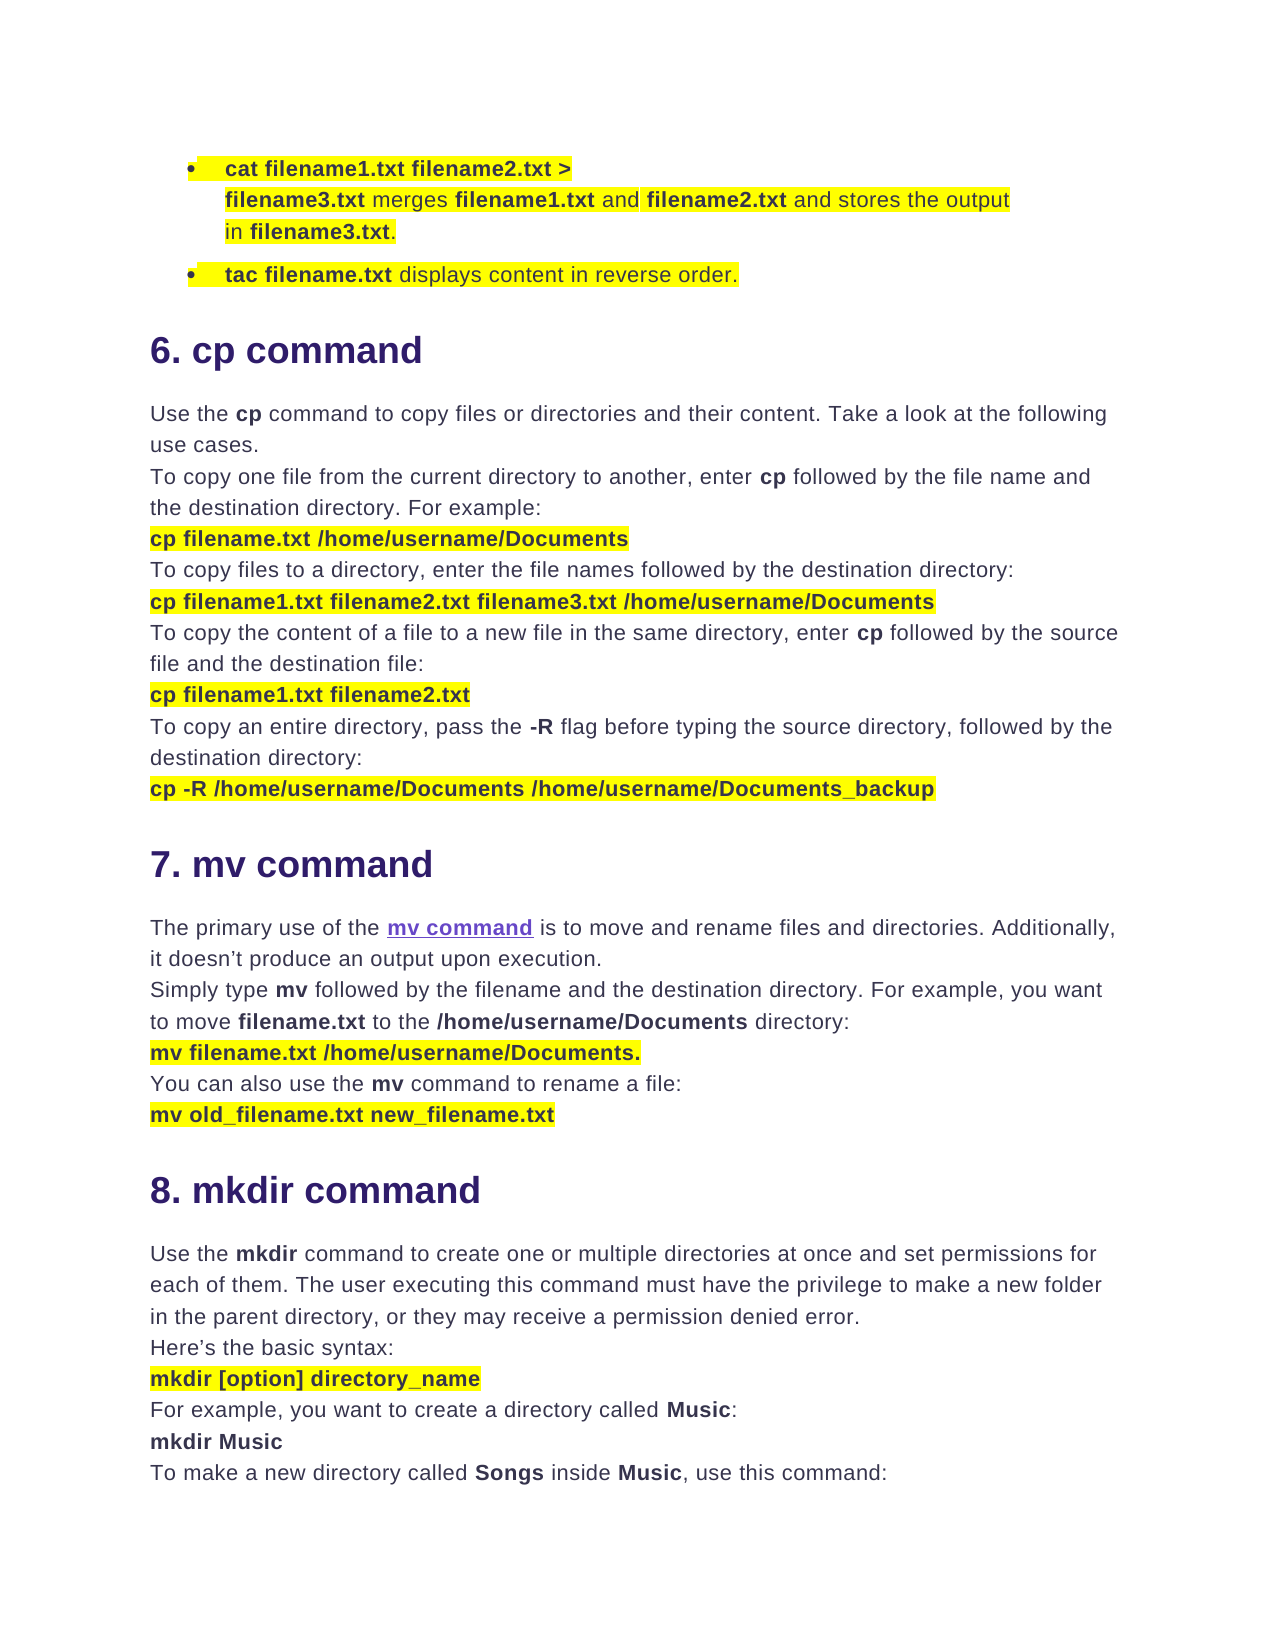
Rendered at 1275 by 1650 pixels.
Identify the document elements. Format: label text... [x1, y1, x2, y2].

text cp filename1.txt filename2.txt filename3.txt /home/username/Documents [150, 582, 1125, 614]
text To make a new directory called Songs inside Music, use this command: [150, 1454, 1125, 1485]
text mv filename.txt /home/username/Documents. [150, 1034, 1125, 1065]
text To copy one file from the current directory to another, enter cp followed by the file name and the destination directory. For example: [150, 457, 1125, 520]
text 7. mv command [150, 840, 1125, 885]
text Simply type mv followed by the filename and the destination directory. For example, you want to move filename.txt to the /home/username/Documents directory: [150, 971, 1125, 1034]
text cp filename1.txt filename2.txt [150, 676, 1125, 707]
text cp -R /home/username/Documents /home/username/Documents_backup [150, 770, 1125, 801]
text Use the cp command to copy files or directories and their content. Take a look at the following use cases. [150, 395, 1125, 457]
text To copy the content of a file to a new file in the same directory, enter cp followed by the source file and the destination file: [150, 614, 1125, 676]
text Use the mkdir command to create one or multiple directories at once and set permissions for each of them. The user executing this command must have the privilege to make a new folder in the parent directory, or they may receive a permission denied error. [150, 1235, 1125, 1329]
text cp filename.txt /home/username/Documents [150, 520, 1125, 551]
list tac filename.txt displays content in reverse order. [187, 256, 1125, 287]
text To copy an entire directory, pass the -R flag before typing the source directory, followed by the destination directory: [150, 707, 1125, 770]
list cat filename1.txt filename2.txt > filename3.txt merges filename1.txt and filename2.txt and stores the output in filename3.txt. [187, 150, 1125, 244]
text You can also use the mv command to rename a file: [150, 1065, 1125, 1096]
text mv old_filename.txt new_filename.txt [150, 1096, 1125, 1127]
text mkdir Music [150, 1422, 1125, 1454]
text The primary use of the mv command is to move and rename files and directories. Additionally, it doesn’t produce an output upon execution. [150, 909, 1125, 971]
text mkdir [option] directory_name [150, 1360, 1125, 1391]
text 8. mkdir command [150, 1167, 1125, 1212]
text For example, you want to create a directory called Music: [150, 1391, 1125, 1422]
text 6. cp command [150, 327, 1125, 372]
text Here’s the basic syntax: [150, 1329, 1125, 1360]
text To copy files to a directory, enter the file names followed by the destination directory: [150, 551, 1125, 582]
